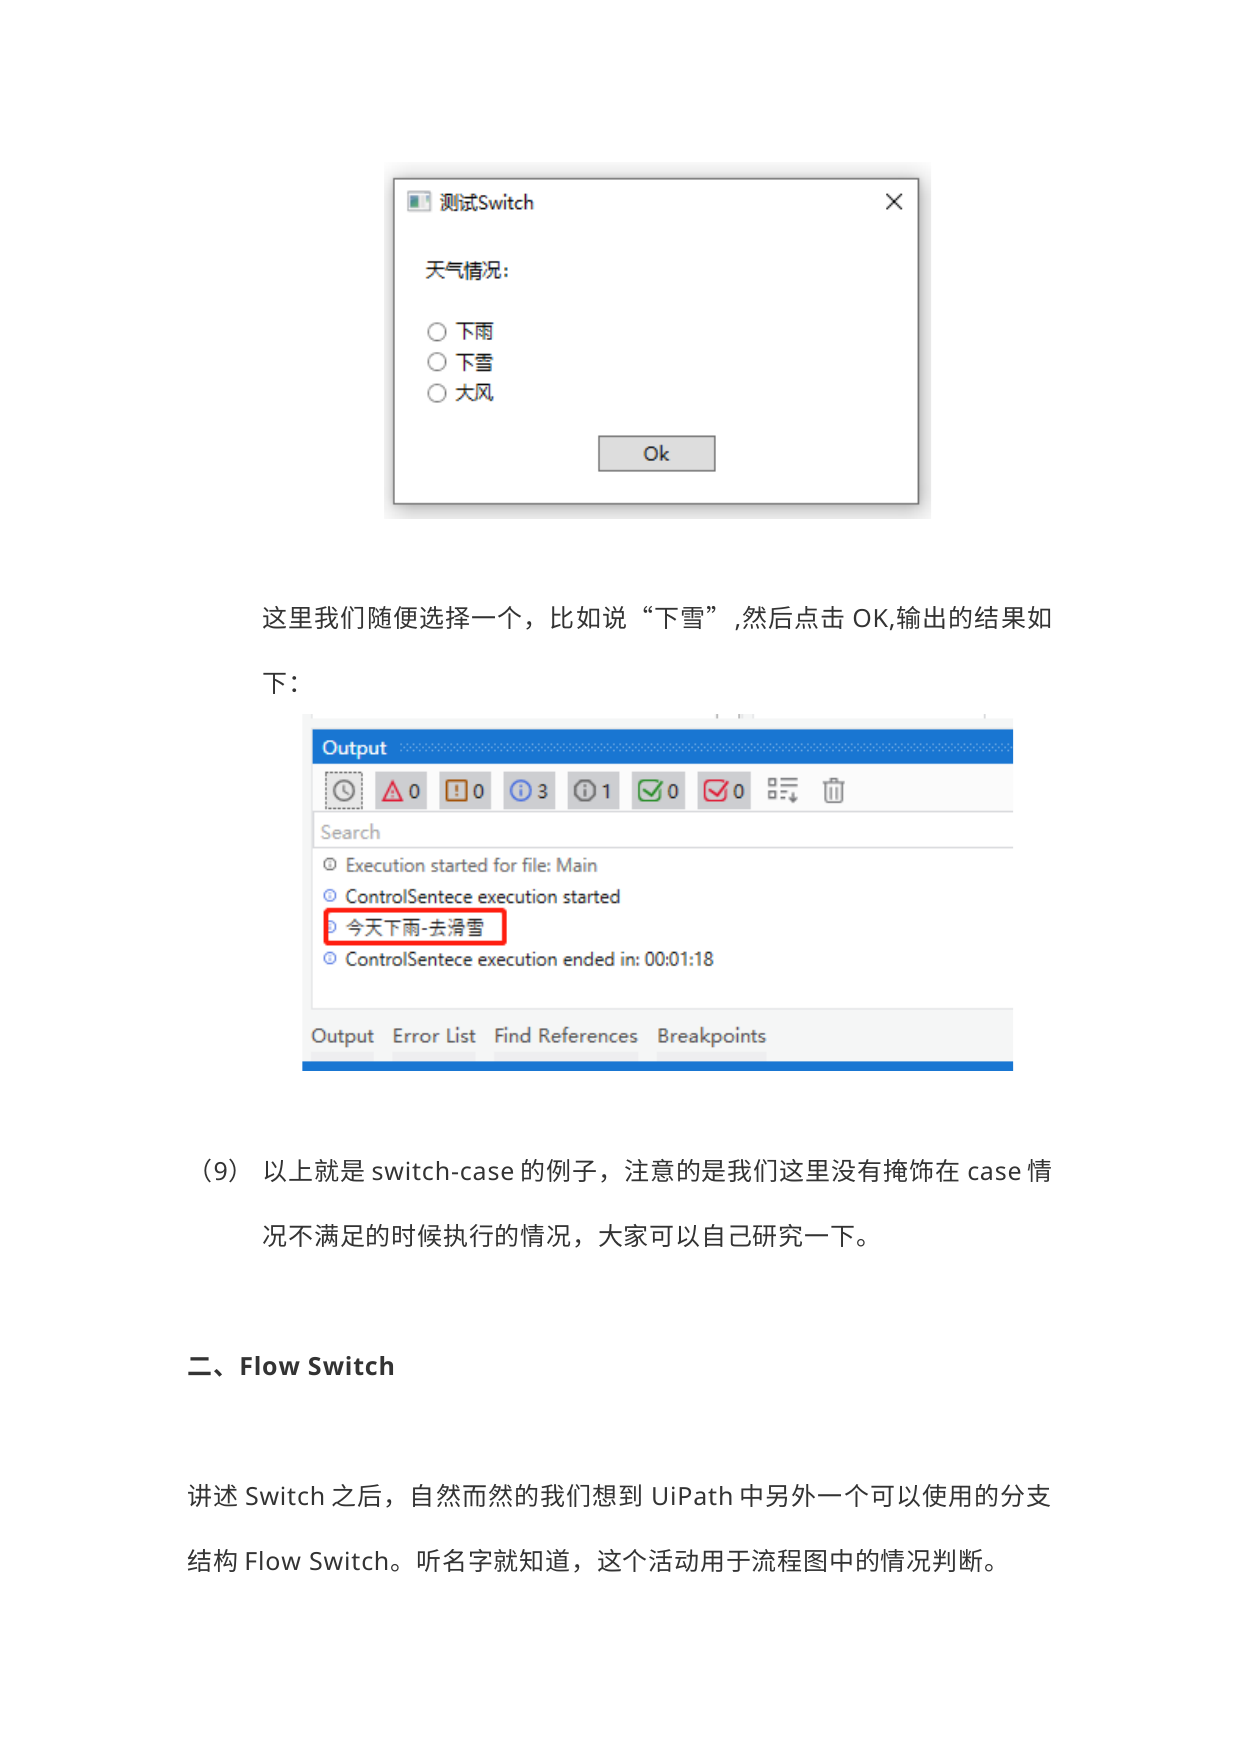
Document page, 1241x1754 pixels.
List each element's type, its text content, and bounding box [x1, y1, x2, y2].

list 这里我们随便选择一个，比如说“下雪”,然后点击OK,输出的结果如下： [262, 584, 1053, 714]
list 以上就是switch-case的例子，注意的是我们这里没有掩饰在case情况不满足的时候执行的情况，大家可以自己研究一下。 [187, 1137, 1053, 1267]
picture [384, 162, 932, 519]
text 二、Flow Switch [187, 1332, 1053, 1397]
picture [302, 714, 1014, 1071]
text 讲述Switch之后，自然而然的我们想到UiPath中另外一个可以使用的分支结构Flow Switch。听名字就知道，这个活动用于流程图中的情况判断。 [187, 1462, 1053, 1592]
